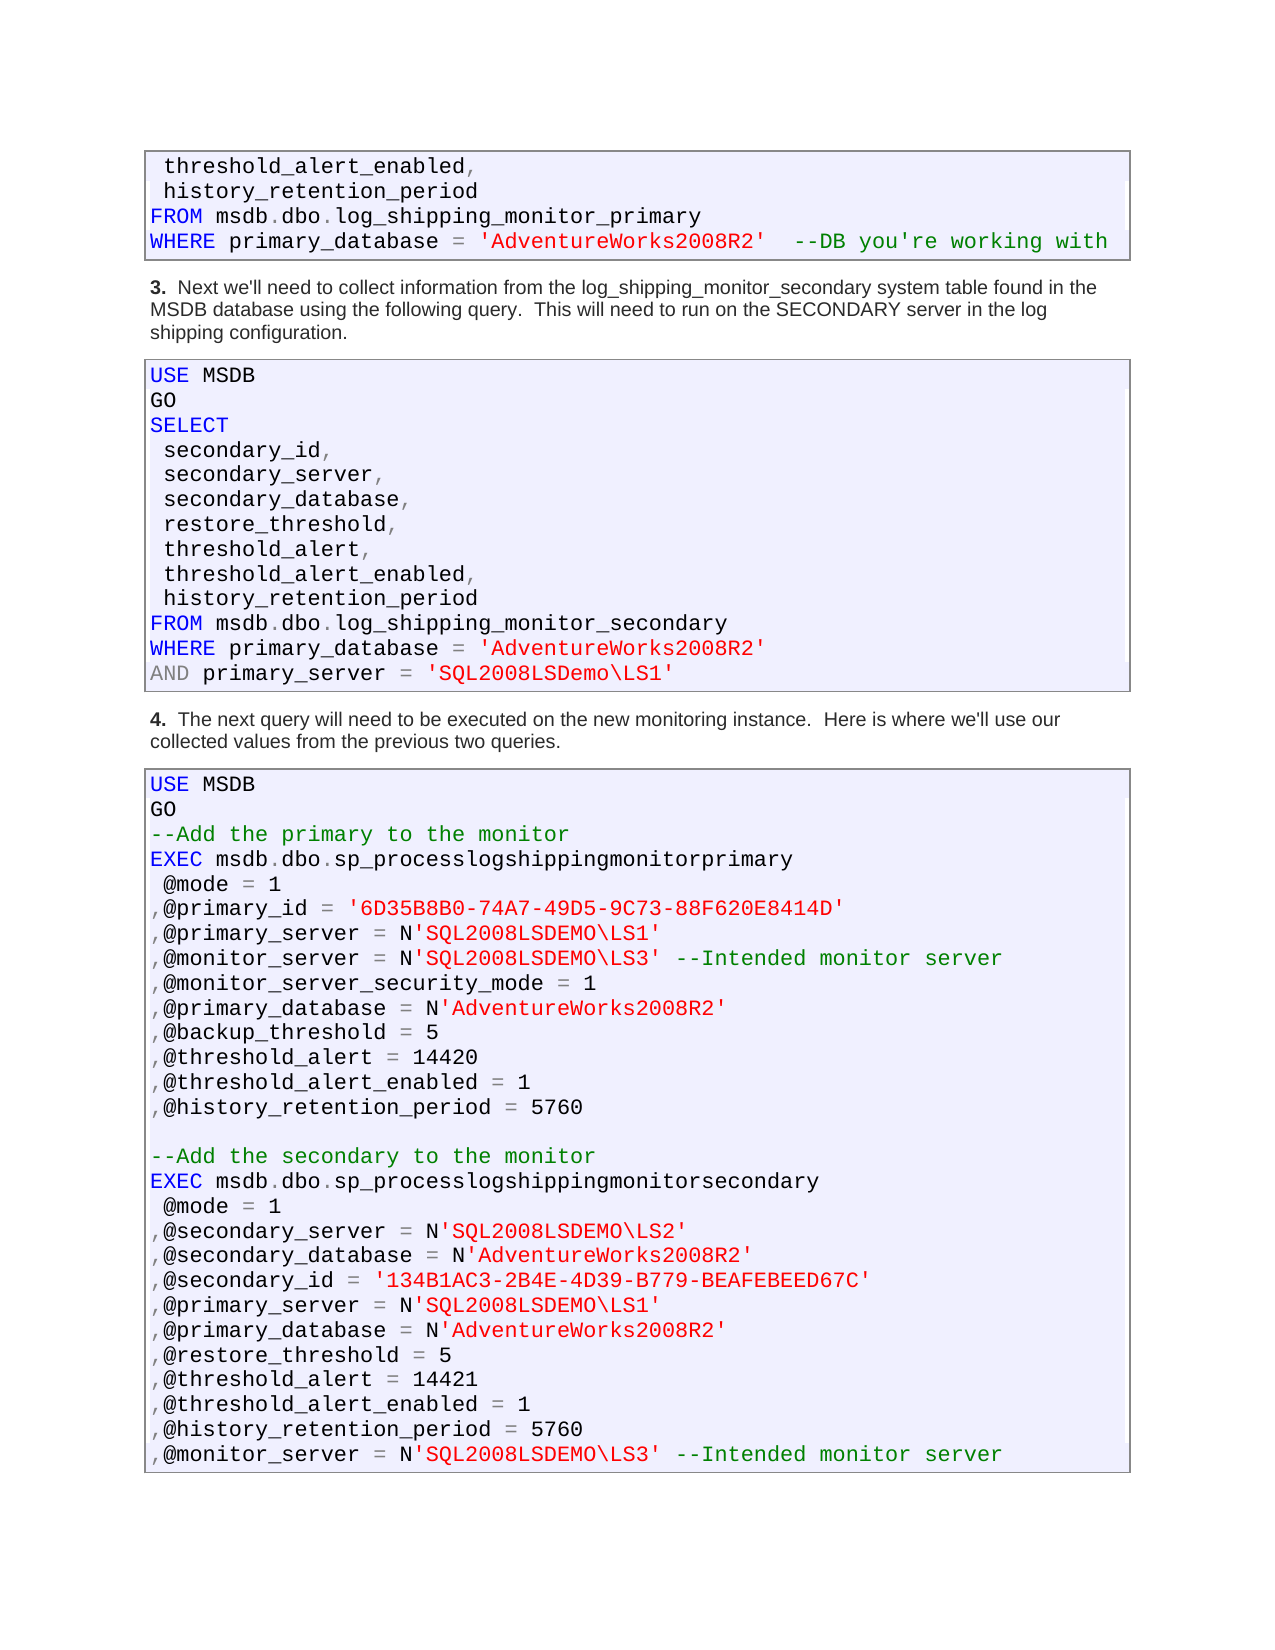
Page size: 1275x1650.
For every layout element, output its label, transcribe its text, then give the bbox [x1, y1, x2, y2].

text GO [150, 798, 1125, 823]
text restore_threshold, [150, 513, 1125, 538]
text FROM msdb.dbo.log_shipping_monitor_secondary [150, 612, 1125, 637]
text ,@threshold_alert = 14420 [150, 1046, 1125, 1071]
text --Add the secondary to the monitor [150, 1146, 1125, 1170]
text ,@monitor_server_security_mode = 1 [150, 972, 1125, 997]
text ,@monitor_server = N'SQL2008LSDEMO\LS3' --Intended monitor server [146, 1437, 1129, 1472]
text ,@history_retention_period = 5760 [150, 1418, 1125, 1437]
text WHERE primary_database = 'AdventureWorks2008R2' [150, 637, 1125, 656]
text ,@threshold_alert_enabled = 1 [150, 1071, 1125, 1096]
text secondary_database, [150, 488, 1125, 513]
text ,@restore_threshold = 5 [150, 1344, 1125, 1369]
text secondary_id, [150, 439, 1125, 464]
text ,@monitor_server = N'SQL2008LSDEMO\LS3' --Intended monitor server [150, 947, 1125, 972]
text ,@threshold_alert_enabled = 1 [150, 1393, 1125, 1418]
text threshold_alert_enabled, [146, 152, 1129, 181]
text 4. The next query will need to be executed on the new monitoring instance. Here is where we'll use our collected values from the previous two queries. [150, 707, 1125, 753]
text EXEC msdb.dbo.sp_processlogshippingmonitorsecondary [150, 1170, 1125, 1195]
text FROM msdb.dbo.log_shipping_monitor_primary [150, 205, 1125, 224]
text ,@secondary_id = '134B1AC3-2B4E-4D39-B779-BEAFEBEED67C' [150, 1269, 1125, 1294]
text ,@backup_threshold = 5 [150, 1022, 1125, 1046]
text @mode = 1 [150, 1195, 1125, 1220]
text secondary_server, [150, 464, 1125, 488]
text GO [150, 389, 1125, 414]
text SELECT [150, 414, 1125, 439]
text history_retention_period [150, 181, 1125, 205]
text USE MSDB [146, 360, 1129, 389]
text ,@threshold_alert = 14421 [150, 1369, 1125, 1393]
text ,@primary_id = '6D35B8B0-74A7-49D5-9C73-88F620E8414D' [150, 898, 1125, 922]
text @mode = 1 [150, 873, 1125, 898]
text 3. Next we'll need to collect information from the log_shipping_monitor_secondary system table found in the MSDB database using the following query. This will need to run on the SECONDARY server in the log shipping configuration. [150, 276, 1125, 344]
text threshold_alert_enabled, [150, 563, 1125, 588]
text --Add the primary to the monitor [150, 823, 1125, 848]
text EXEC msdb.dbo.sp_processlogshippingmonitorprimary [150, 848, 1125, 873]
text history_retention_period [150, 588, 1125, 612]
text ,@secondary_database = N'AdventureWorks2008R2' [150, 1245, 1125, 1269]
text ,@primary_database = N'AdventureWorks2008R2' [150, 1319, 1125, 1344]
text WHERE primary_database = 'AdventureWorks2008R2' --DB you're working with [146, 224, 1129, 259]
text USE MSDB [146, 770, 1129, 798]
text ,@primary_server = N'SQL2008LSDEMO\LS1' [150, 1294, 1125, 1319]
text ,@primary_database = N'AdventureWorks2008R2' [150, 997, 1125, 1022]
text threshold_alert, [150, 538, 1125, 563]
text ,@history_retention_period = 5760 [150, 1096, 1125, 1121]
text AND primary_server = 'SQL2008LSDemo\LS1' [146, 656, 1129, 691]
text ,@secondary_server = N'SQL2008LSDEMO\LS2' [150, 1220, 1125, 1245]
text ,@primary_server = N'SQL2008LSDEMO\LS1' [150, 922, 1125, 947]
